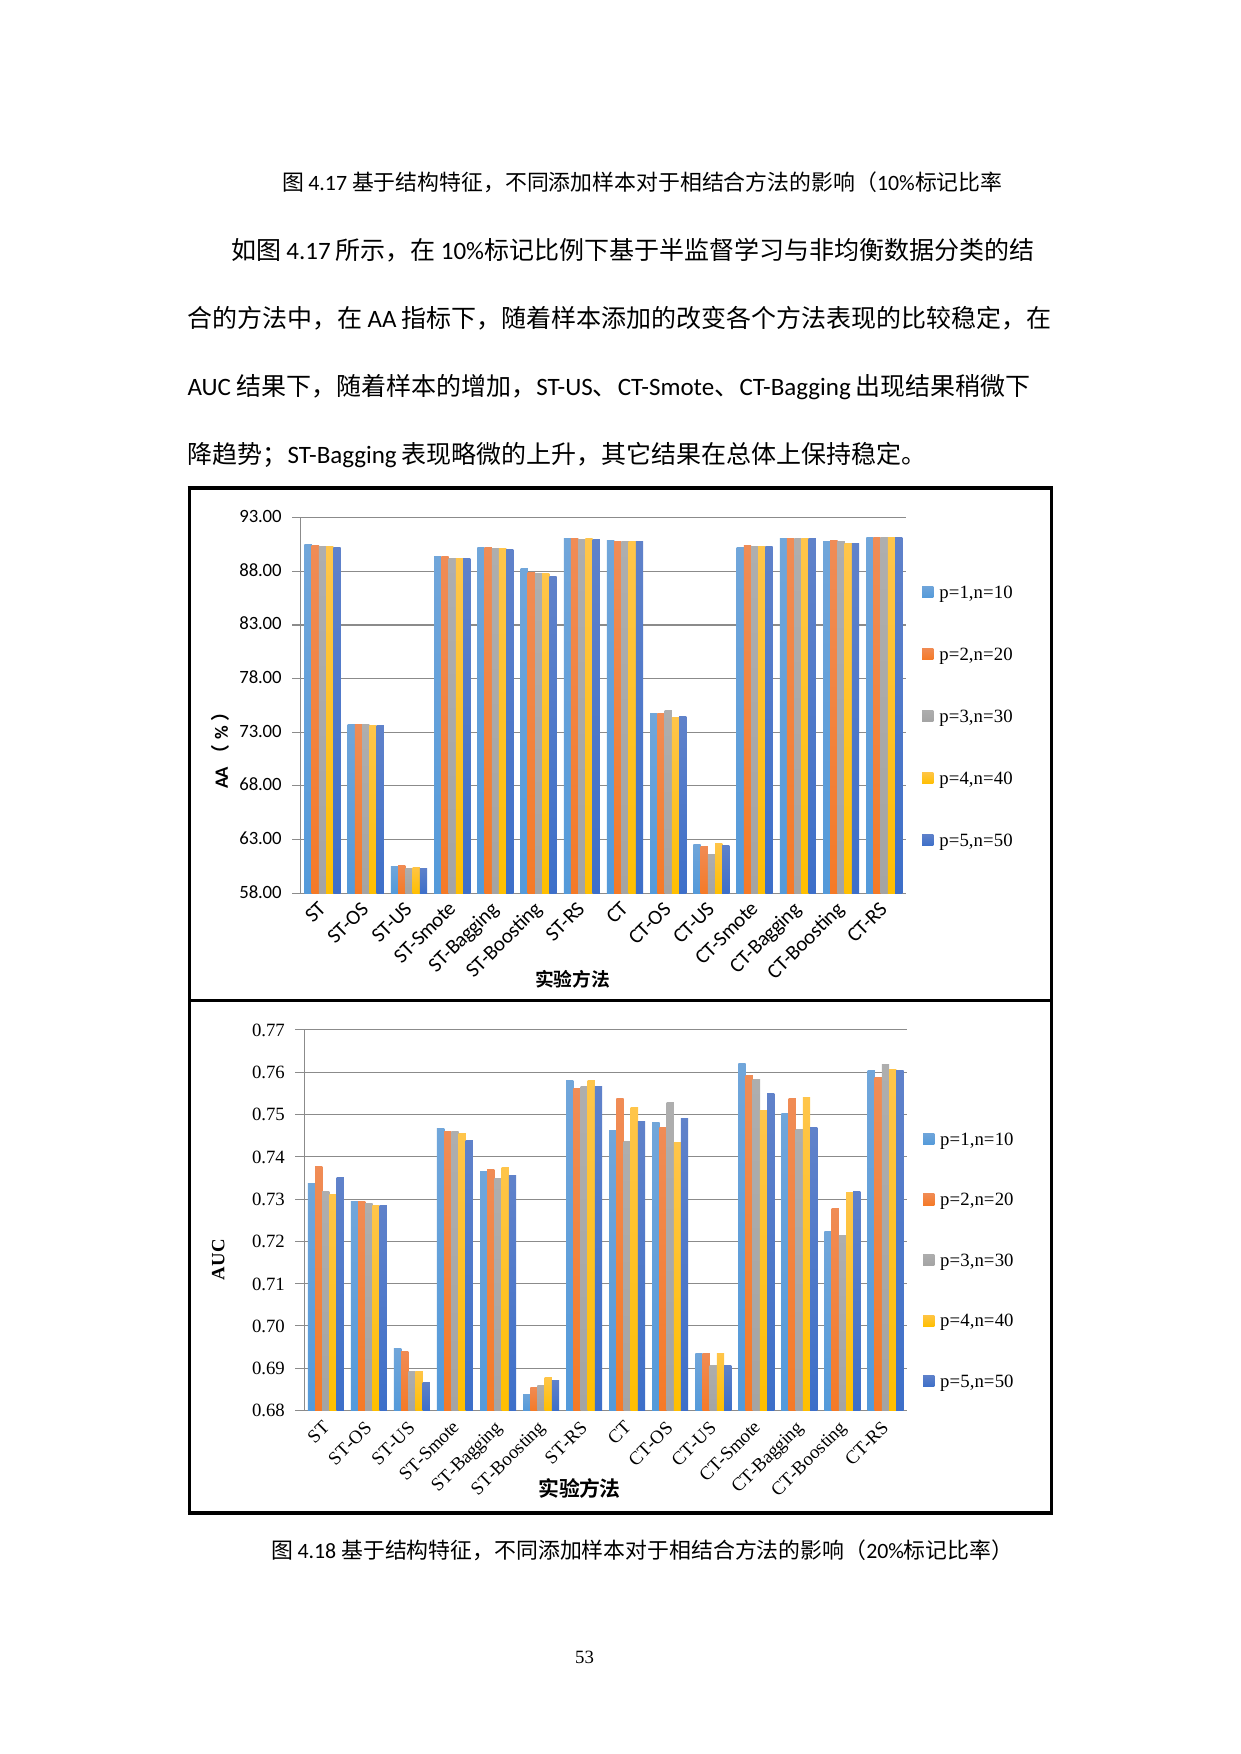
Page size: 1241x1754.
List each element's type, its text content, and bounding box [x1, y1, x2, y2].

table_cell [191, 1002, 1050, 1511]
table_header [191, 490, 1050, 999]
text 图4.17 基于结构特征，不同添加样本对于相结合方法的影响（10%标记比率 [187, 164, 1053, 198]
text 图4.18 基于结构特征，不同添加样本对于相结合方法的影响（20%标记比率） [187, 1532, 1053, 1566]
text 如图4.17所示，在10%标记比例下基于半监督学习与非均衡数据分类的结合的方法中，在AA指标下，随着样本添加的改变各个方法表现的比较稳定，在AUC结果下，随着样本的增加，ST-US、CT-Smote、CT-Bagging出现结果稍微下降趋势；ST-Bagging表现略微的上升，其它结果在总体上保持稳定。 [187, 215, 1053, 486]
